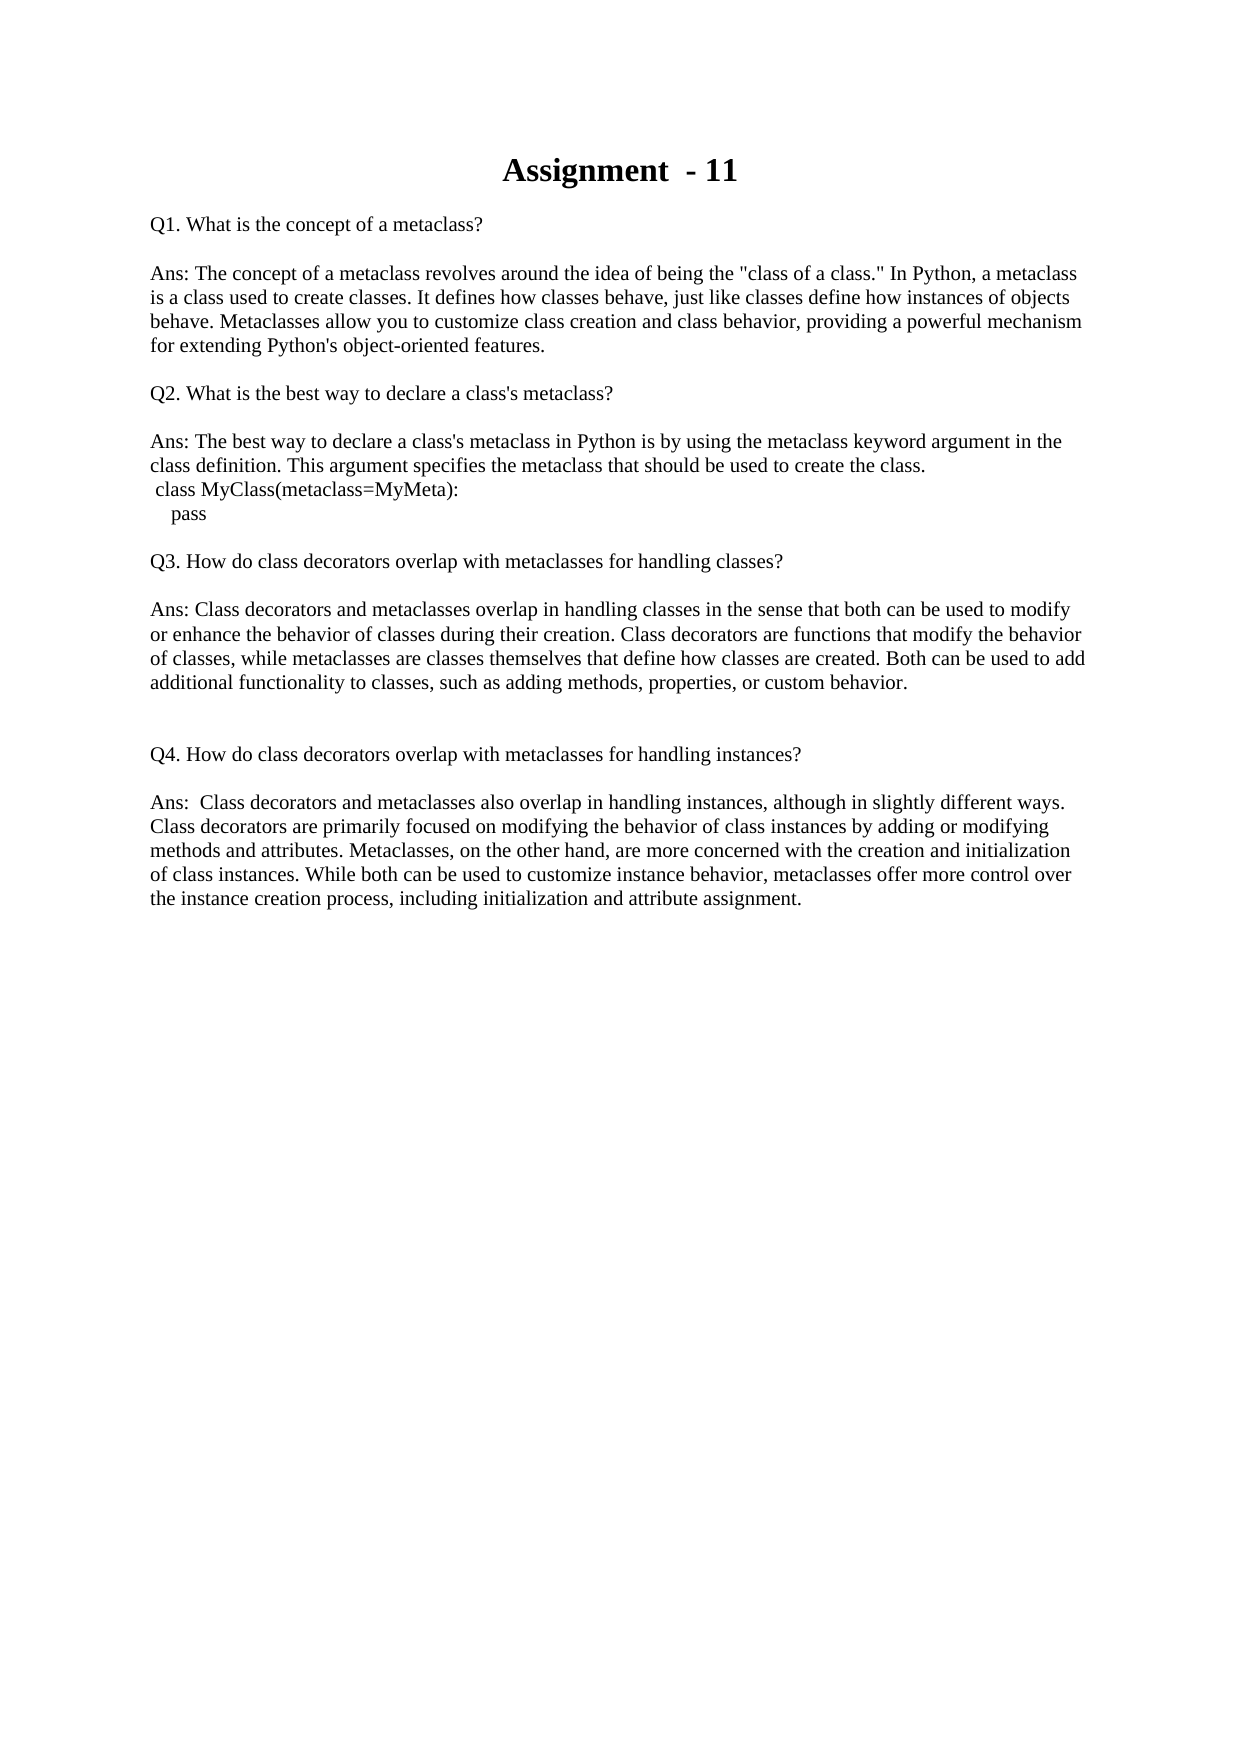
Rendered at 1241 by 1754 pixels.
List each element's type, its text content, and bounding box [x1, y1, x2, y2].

text Ans: The best way to declare a class's metaclass in Python is by using the metaclass keyword argument in the class definition. This argument specifies the metaclass that should be used to create the class. [150, 429, 1090, 477]
text Q4. How do class decorators overlap with metaclasses for handling instances? [150, 742, 1090, 766]
text pass [150, 501, 1090, 525]
text Ans: Class decorators and metaclasses overlap in handling classes in the sense that both can be used to modify or enhance the behavior of classes during their creation. Class decorators are functions that modify the behavior of classes, while metaclasses are classes themselves that define how classes are created. Both can be used to add additional functionality to classes, such as adding methods, properties, or custom behavior. [150, 597, 1090, 694]
text Q3. How do class decorators overlap with metaclasses for handling classes? [150, 549, 1090, 573]
text class MyClass(metaclass=MyMeta): [150, 477, 1090, 501]
text Ans: The concept of a metaclass revolves around the idea of being the "class of a class." In Python, a metaclass is a class used to create classes. It defines how classes behave, just like classes define how instances of objects behave. Metaclasses allow you to customize class creation and class behavior, providing a powerful mechanism for extending Python's object-oriented features. [150, 261, 1090, 357]
text Assignment - 11 [150, 150, 1090, 188]
text Q2. What is the best way to declare a class's metaclass? [150, 381, 1090, 405]
text Q1. What is the concept of a metaclass? [150, 212, 1090, 236]
text Ans: Class decorators and metaclasses also overlap in handling instances, although in slightly different ways. Class decorators are primarily focused on modifying the behavior of class instances by adding or modifying methods and attributes. Metaclasses, on the other hand, are more concerned with the creation and initialization of class instances. While both can be used to customize instance behavior, metaclasses offer more control over the instance creation process, including initialization and attribute assignment. [150, 790, 1090, 910]
